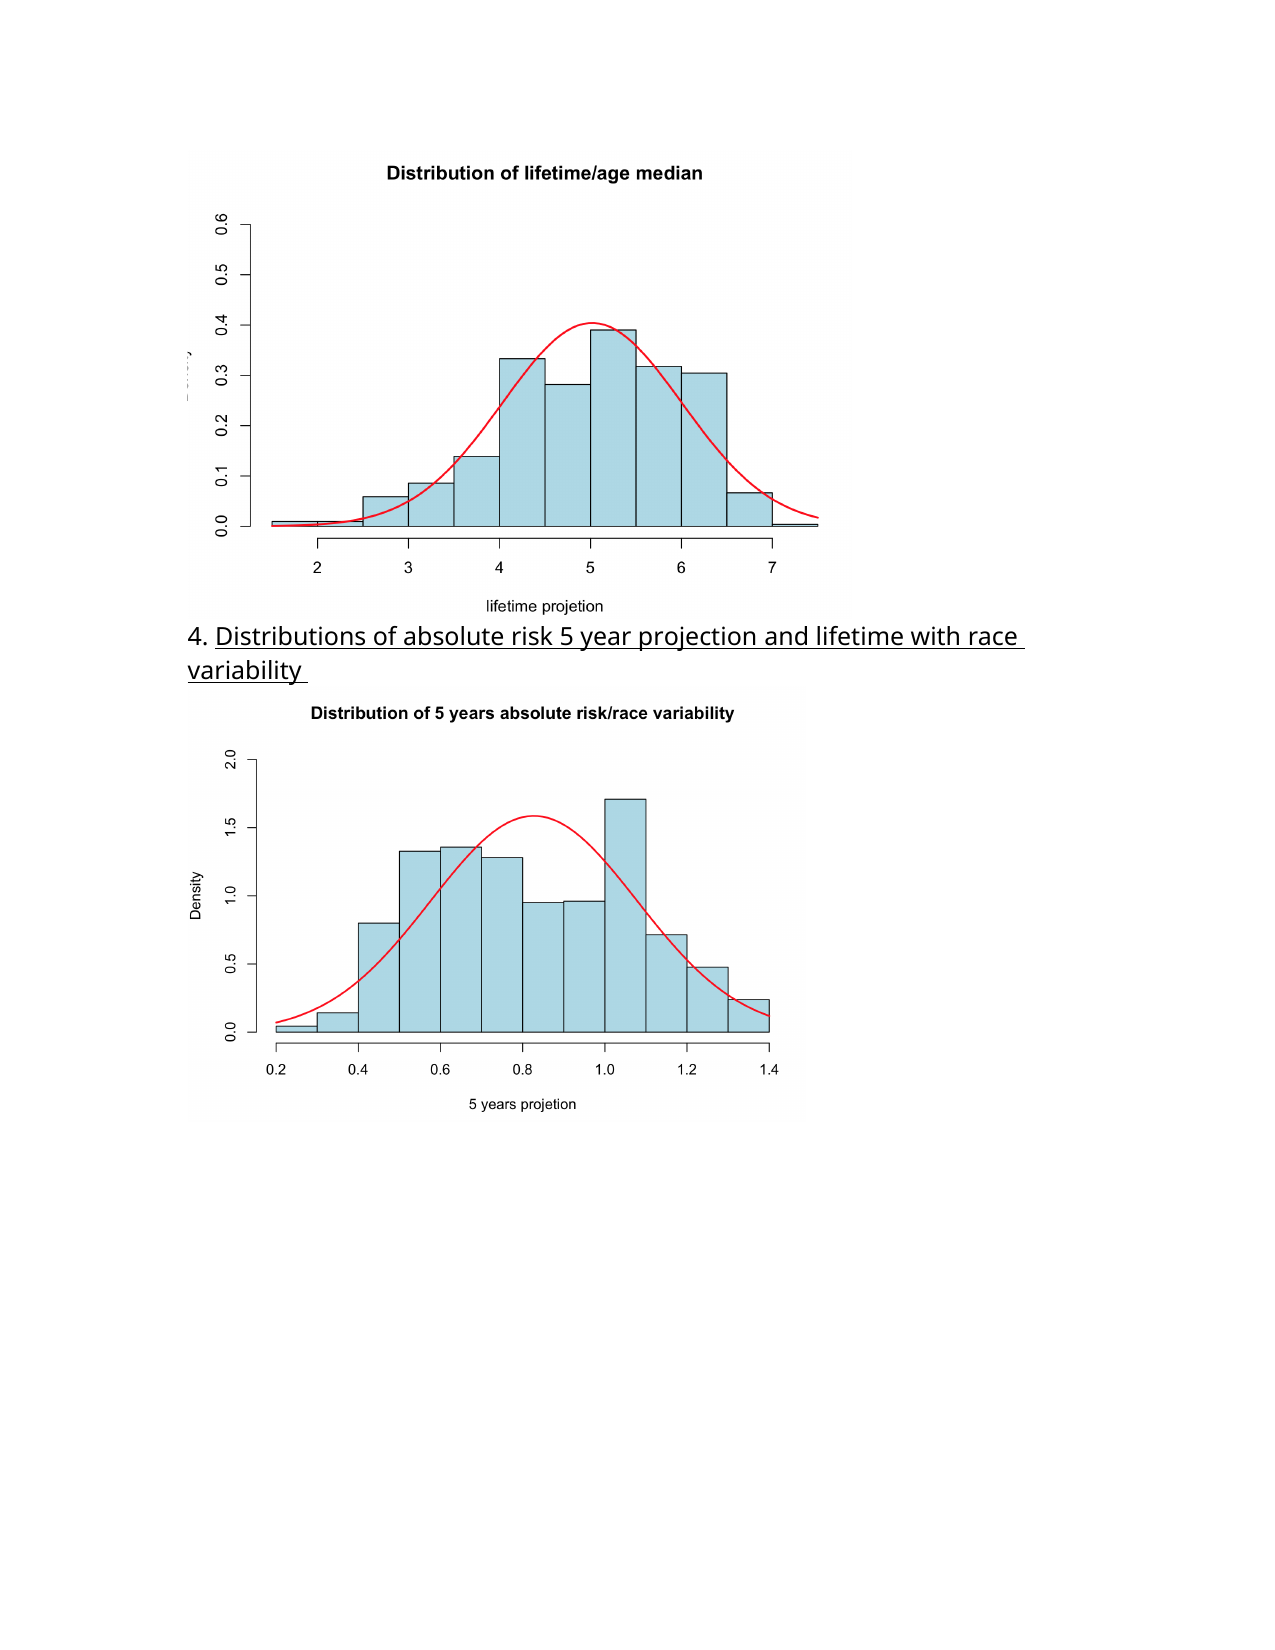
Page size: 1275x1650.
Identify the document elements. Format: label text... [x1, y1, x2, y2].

text 4. Distributions of absolute risk 5 year projection and lifetime with race variability [187, 619, 1087, 687]
picture [187, 686, 807, 1122]
picture [187, 150, 852, 619]
